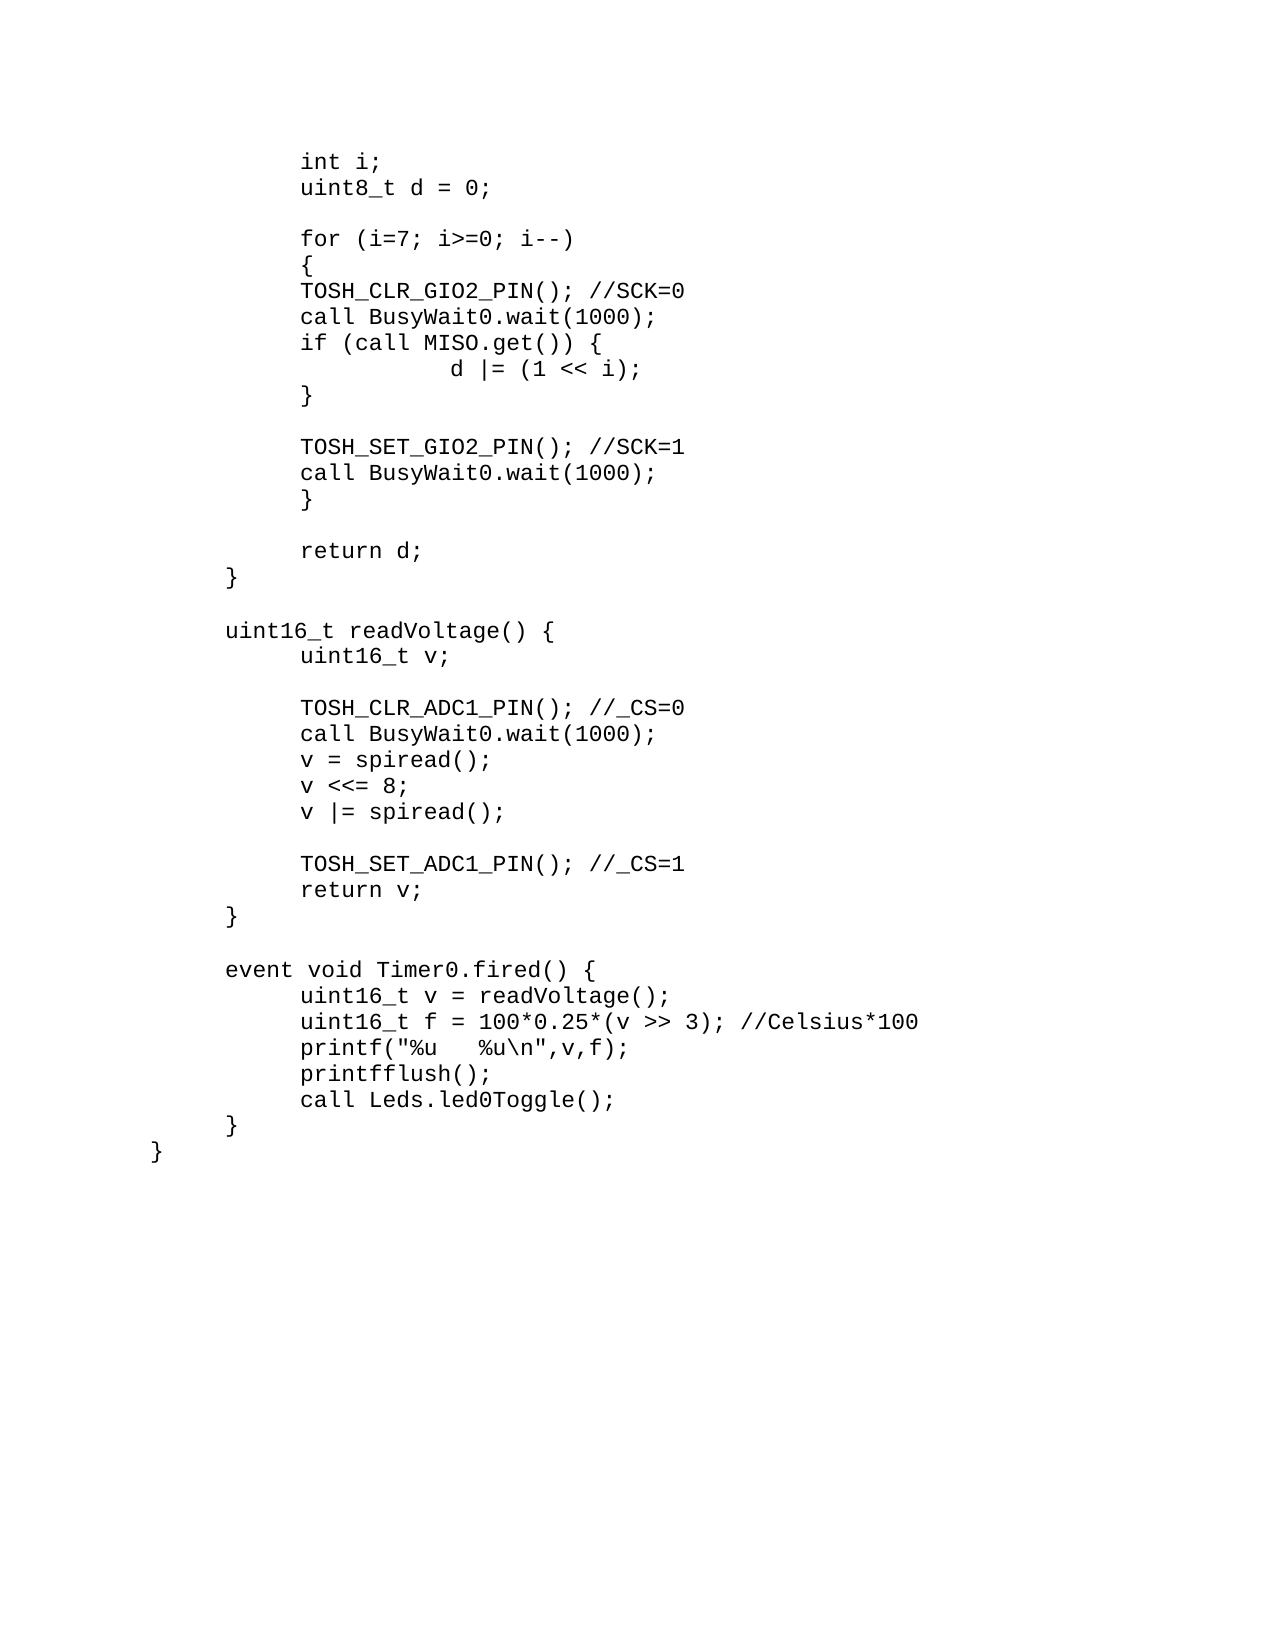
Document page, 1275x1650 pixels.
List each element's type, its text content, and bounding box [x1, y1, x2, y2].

text v = spiread(); [150, 749, 1125, 774]
text uint8_t d = 0; [150, 176, 1125, 202]
text } [150, 1140, 1125, 1166]
text if (call MISO.get()) { [150, 332, 1125, 357]
text } [150, 1114, 1125, 1140]
text uint16_t v; [150, 645, 1125, 671]
text uint16_t f = 100*0.25*(v >> 3); //Celsius*100 [150, 1010, 1125, 1036]
text TOSH_CLR_GIO2_PIN(); //SCK=0 [150, 280, 1125, 306]
text call BusyWait0.wait(1000); [150, 723, 1125, 749]
text } [150, 565, 1125, 591]
text uint16_t readVoltage() { [150, 619, 1125, 645]
text } [150, 904, 1125, 930]
text uint16_t v = readVoltage(); [150, 984, 1125, 1010]
text TOSH_CLR_ADC1_PIN(); //_CS=0 [150, 697, 1125, 723]
text { [150, 254, 1125, 280]
text call Leds.led0Toggle(); [150, 1088, 1125, 1114]
text printfflush(); [150, 1062, 1125, 1088]
text call BusyWait0.wait(1000); [150, 306, 1125, 332]
text v |= spiread(); [150, 801, 1125, 826]
text TOSH_SET_GIO2_PIN(); //SCK=1 [150, 435, 1125, 461]
text int i; [150, 150, 1125, 176]
text } [150, 487, 1125, 513]
text return v; [150, 878, 1125, 904]
text return d; [150, 539, 1125, 565]
text d |= (1 << i); [150, 357, 1125, 383]
text printf("%u %u\n",v,f); [150, 1036, 1125, 1062]
text event void Timer0.fired() { [150, 958, 1125, 984]
text call BusyWait0.wait(1000); [150, 461, 1125, 487]
text for (i=7; i>=0; i--) [150, 228, 1125, 254]
text TOSH_SET_ADC1_PIN(); //_CS=1 [150, 852, 1125, 878]
text } [150, 383, 1125, 409]
text v <<= 8; [150, 774, 1125, 801]
